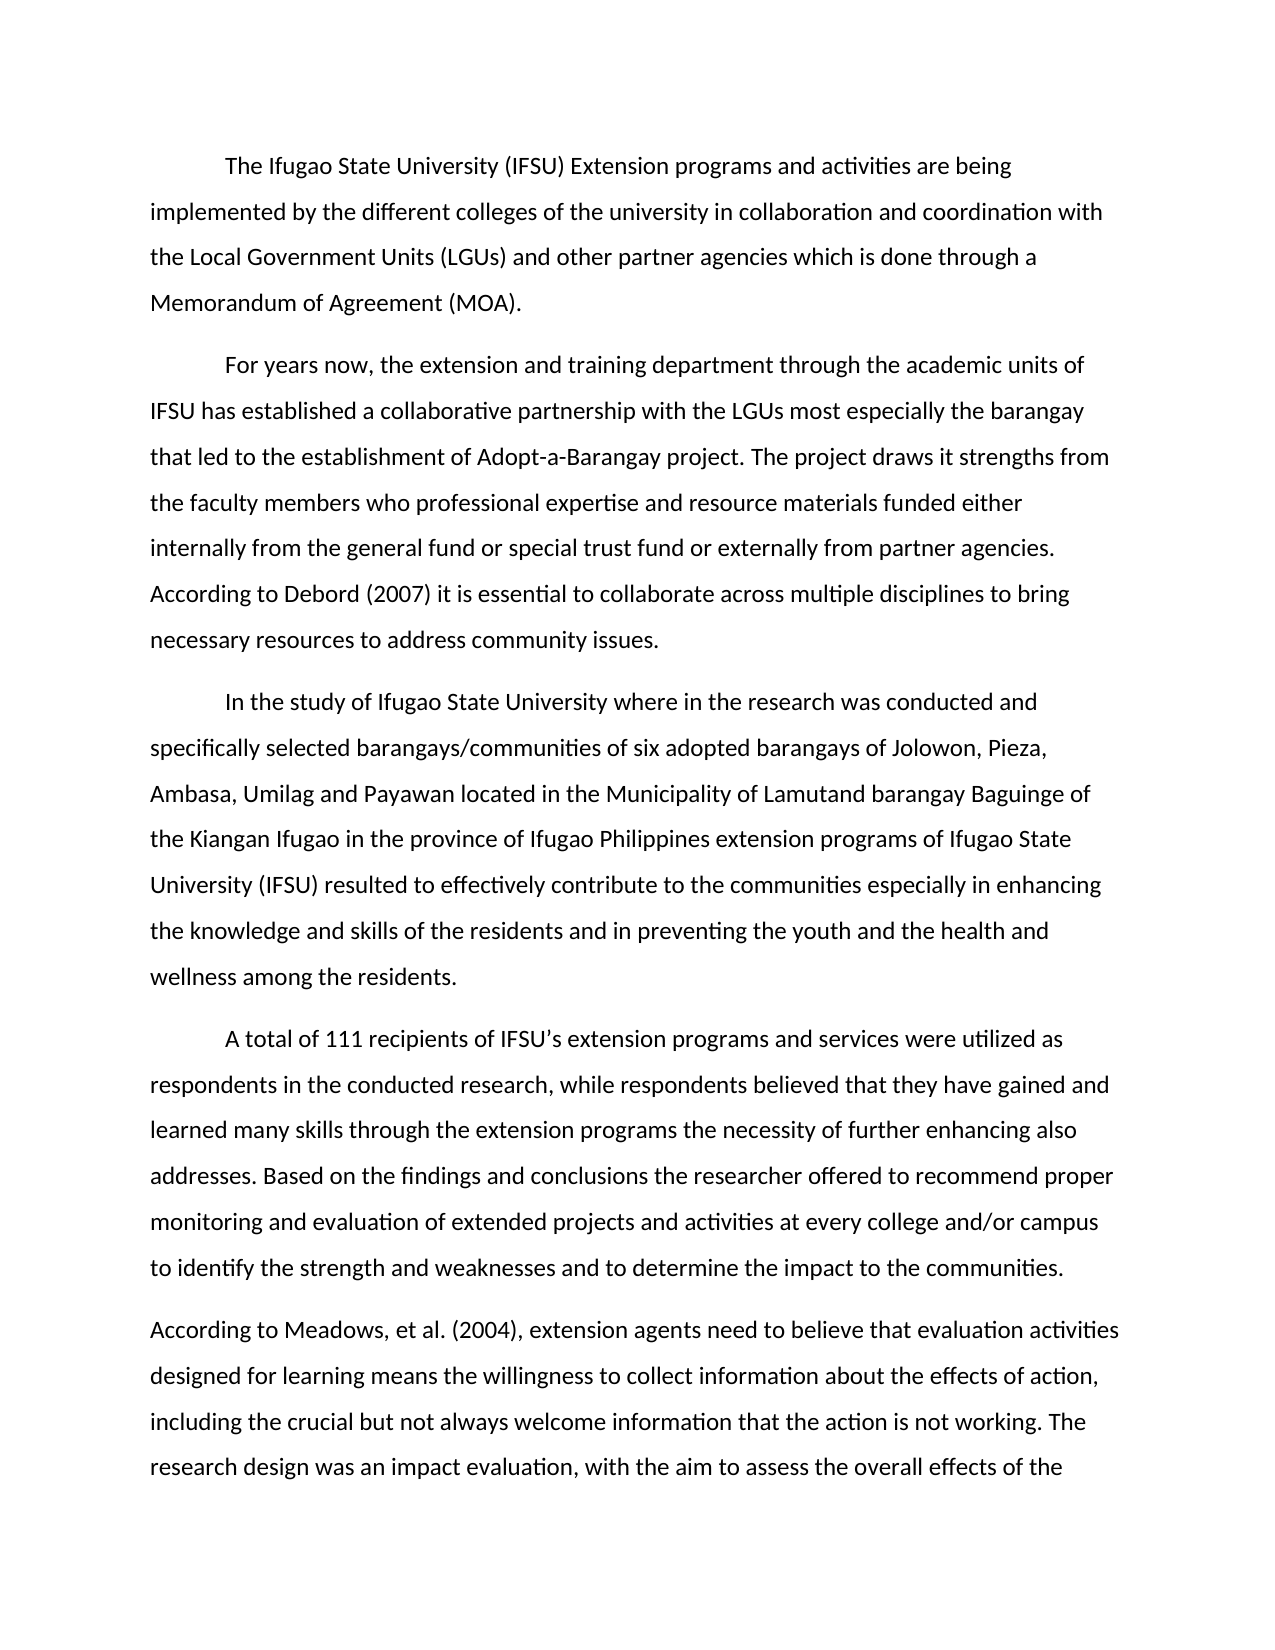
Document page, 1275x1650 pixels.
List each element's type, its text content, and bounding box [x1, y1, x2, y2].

text The Ifugao State University (IFSU) Extension programs and activities are being implemented by the different colleges of the university in collaboration and coordination with the Local Government Units (LGUs) and other partner agencies which is done through a Memorandum of Agreement (MOA). [150, 150, 1125, 318]
text A total of 111 recipients of IFSU’s extension programs and services were utilized as respondents in the conducted research, while respondents believed that they have gained and learned many skills through the extension programs the necessity of further enhancing also addresses. Based on the findings and conclusions the researcher offered to recommend proper monitoring and evaluation of extended projects and activities at every college and/or campus to identify the strength and weaknesses and to determine the impact to the communities. [150, 1023, 1125, 1282]
text In the study of Ifugao State University where in the research was conducted and specifically selected barangays/communities of six adopted barangays of Jolowon, Pieza, Ambasa, Umilag and Payawan located in the Municipality of Lamutand barangay Baguinge of the Kiangan Ifugao in the province of Ifugao Philippines extension programs of Ifugao State University (IFSU) resulted to effectively contribute to the communities especially in enhancing the knowledge and skills of the residents and in preventing the youth and the health and wellness among the residents. [150, 686, 1125, 991]
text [150, 1314, 1125, 1482]
text For years now, the extension and training department through the academic units of IFSU has established a collaborative partnership with the LGUs most especially the barangay that led to the establishment of Adopt-a-Barangay project. The project draws it strengths from the faculty members who professional expertise and resource materials funded either internally from the general fund or special trust fund or externally from partner agencies. According to Debord (2007) it is essential to collaborate across multiple disciplines to bring necessary resources to address community issues. [150, 349, 1125, 654]
